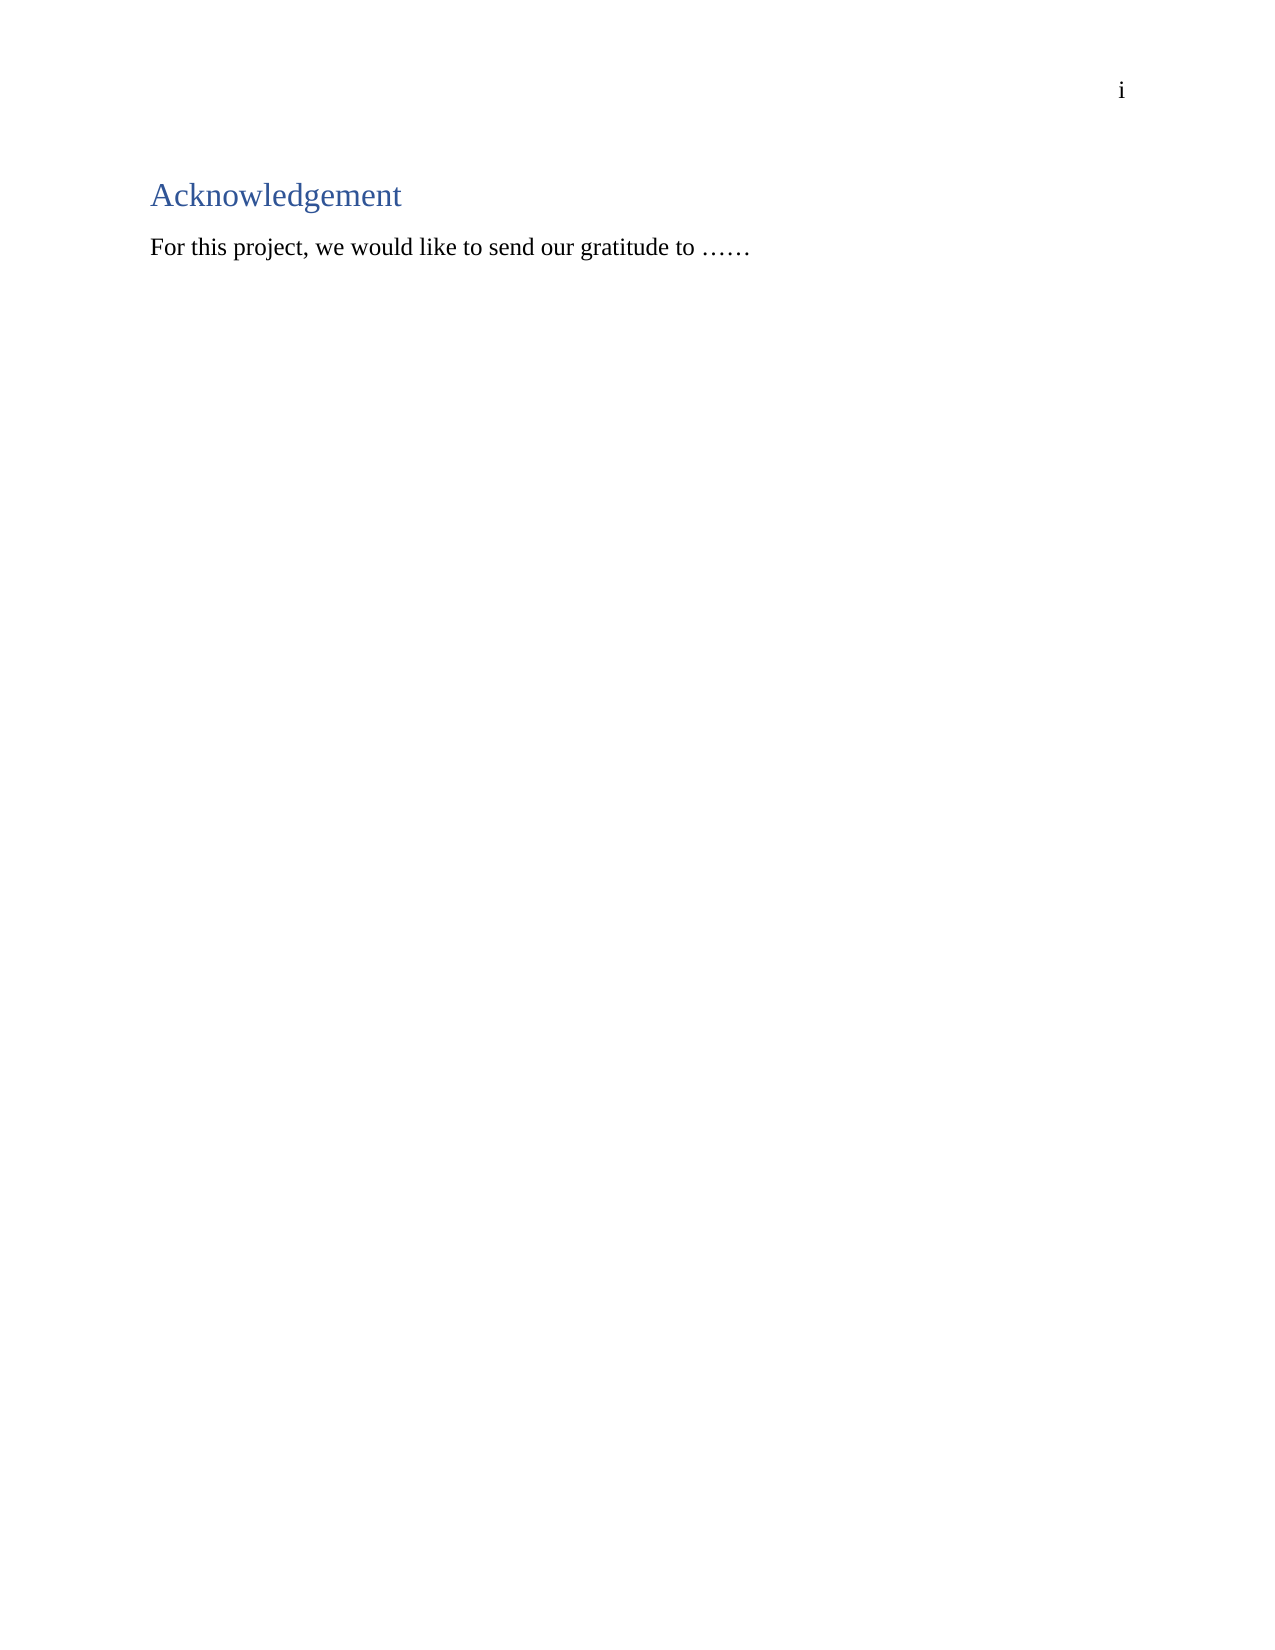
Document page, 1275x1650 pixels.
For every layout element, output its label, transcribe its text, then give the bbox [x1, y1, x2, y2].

text For this project, we would like to send our gratitude to …… [150, 232, 1125, 261]
subtitle Acknowledgement [150, 175, 1125, 213]
